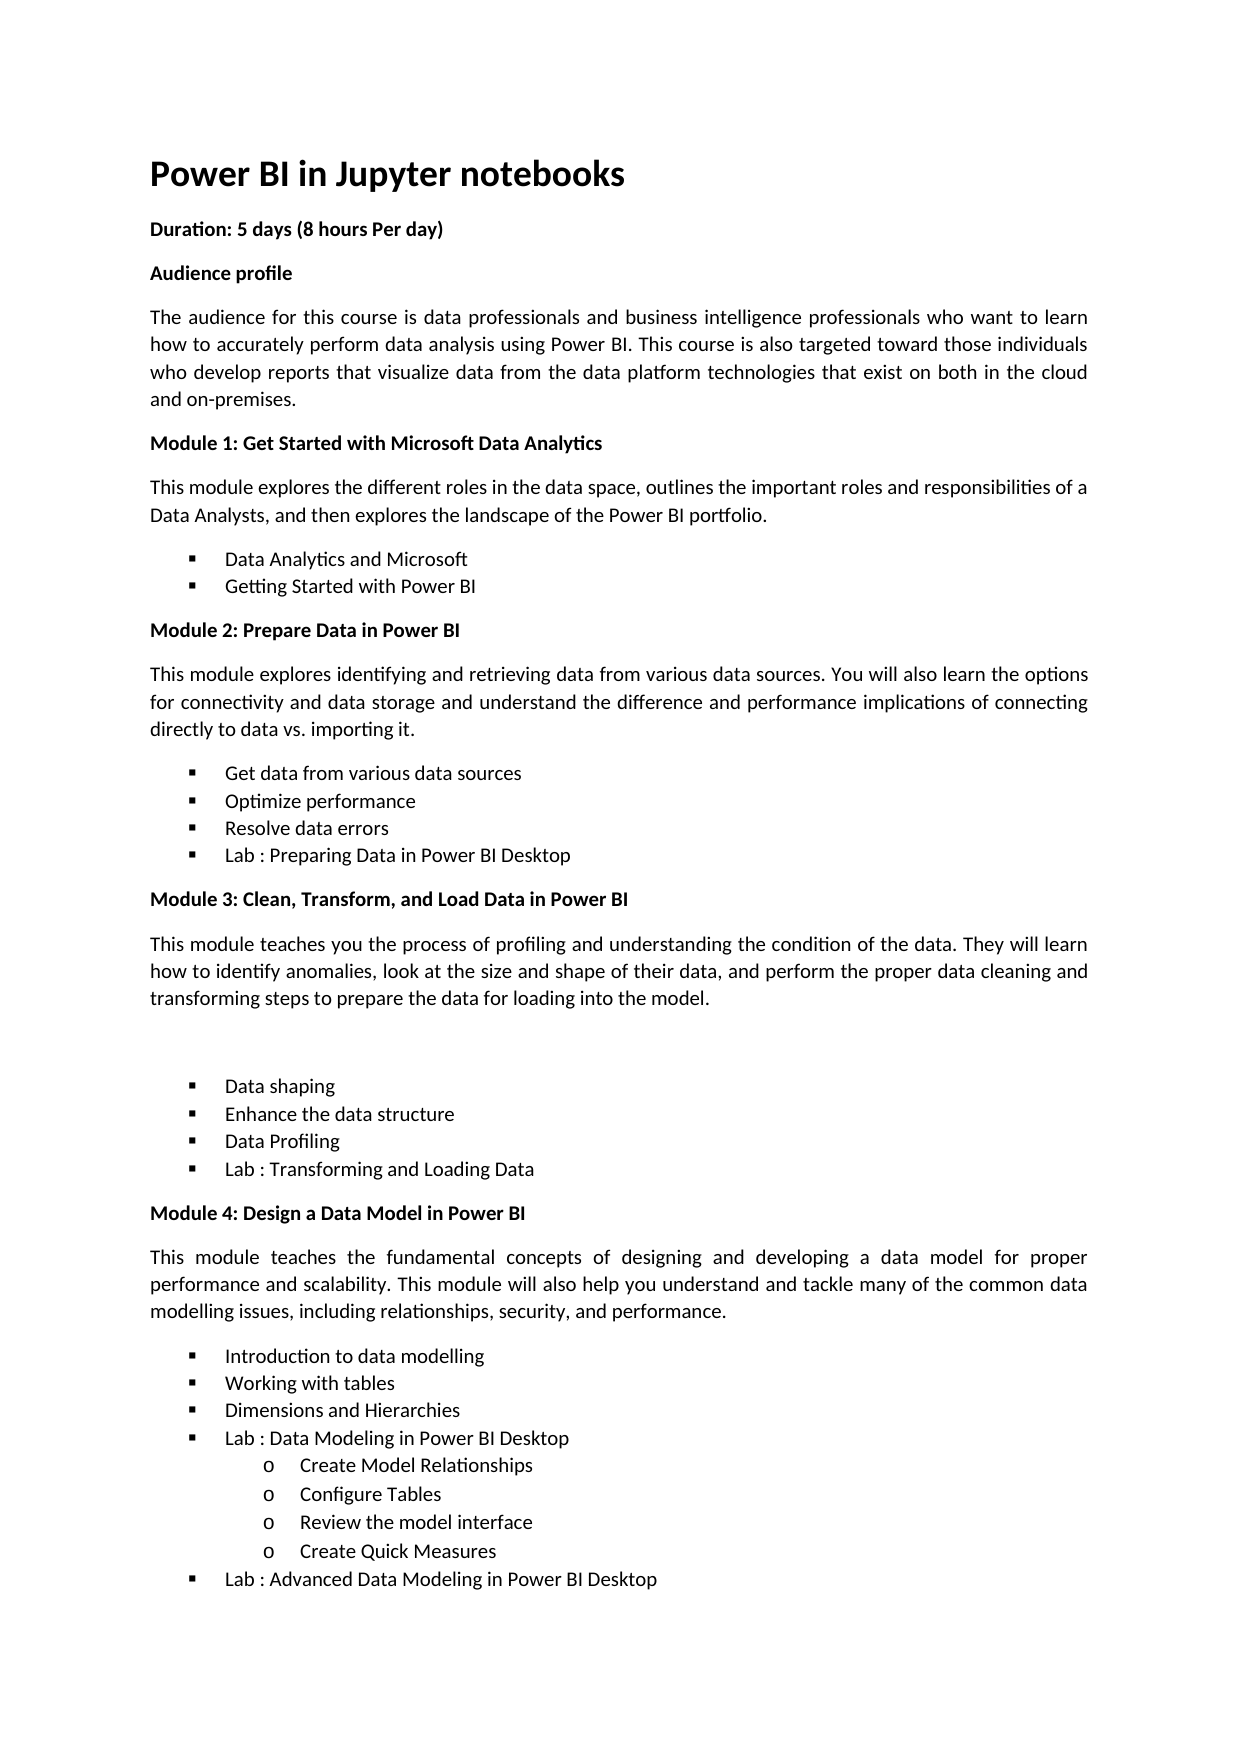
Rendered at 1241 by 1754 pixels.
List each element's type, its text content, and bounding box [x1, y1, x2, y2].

list Optimize performance [187, 788, 1090, 813]
text This module explores identifying and retrieving data from various data sources. You will also learn the options for connectivity and data storage and understand the difference and performance implications of connecting directly to data vs. importing it. [150, 662, 1090, 742]
list Getting Started with Power BI [187, 573, 1090, 599]
list Create Model Relationships [262, 1452, 1090, 1479]
list Lab : Preparing Data in Power BI Desktop [187, 843, 1090, 868]
text This module explores the different roles in the data space, outlines the important roles and responsibilities of a Data Analysts, and then explores the landscape of the Power BI portfolio. [150, 474, 1090, 527]
list Get data from various data sources [187, 760, 1090, 786]
text Duration: 5 days (8 hours Per day) [150, 216, 1090, 242]
text Module 3: Clean, Transform, and Load Data in Power BI [150, 887, 1090, 912]
list Data Analytics and Microsoft [187, 546, 1090, 571]
list Dimensions and Hierarchies [187, 1398, 1090, 1423]
text Module 2: Prepare Data in Power BI [150, 617, 1090, 643]
list Configure Tables [262, 1481, 1090, 1507]
list Lab : Advanced Data Modeling in Power BI Desktop [187, 1567, 1090, 1592]
list Data Profiling [187, 1128, 1090, 1154]
list Lab : Data Modeling in Power BI Desktop [187, 1425, 1090, 1450]
list Lab : Transforming and Loading Data [187, 1156, 1090, 1181]
list Data shaping [187, 1074, 1090, 1099]
list Resolve data errors [187, 815, 1090, 841]
text Audience profile [150, 260, 1090, 286]
list Introduction to data modelling [187, 1343, 1090, 1368]
list Enhance the data structure [187, 1101, 1090, 1126]
text Module 1: Get Started with Microsoft Data Analytics [150, 431, 1090, 456]
list Create Quick Measures [262, 1538, 1090, 1564]
text The audience for this course is data professionals and business intelligence professionals who want to learn how to accurately perform data analysis using Power BI. This course is also targeted toward those individuals who develop reports that visualize data from the data platform technologies that exist on both in the cloud and on-premises. [150, 304, 1090, 412]
text Power BI in Jupyter notebooks [150, 150, 1090, 196]
text Module 4: Design a Data Model in Power BI [150, 1200, 1090, 1225]
text This module teaches the fundamental concepts of designing and developing a data model for proper performance and scalability. This module will also help you understand and tackle many of the common data modelling issues, including relationships, security, and performance. [150, 1244, 1090, 1324]
text This module teaches you the process of profiling and understanding the condition of the data. They will learn how to identify anomalies, look at the size and shape of their data, and perform the proper data cleaning and transforming steps to prepare the data for loading into the model. [150, 931, 1090, 1011]
list Working with tables [187, 1370, 1090, 1396]
list Review the model interface [262, 1509, 1090, 1536]
